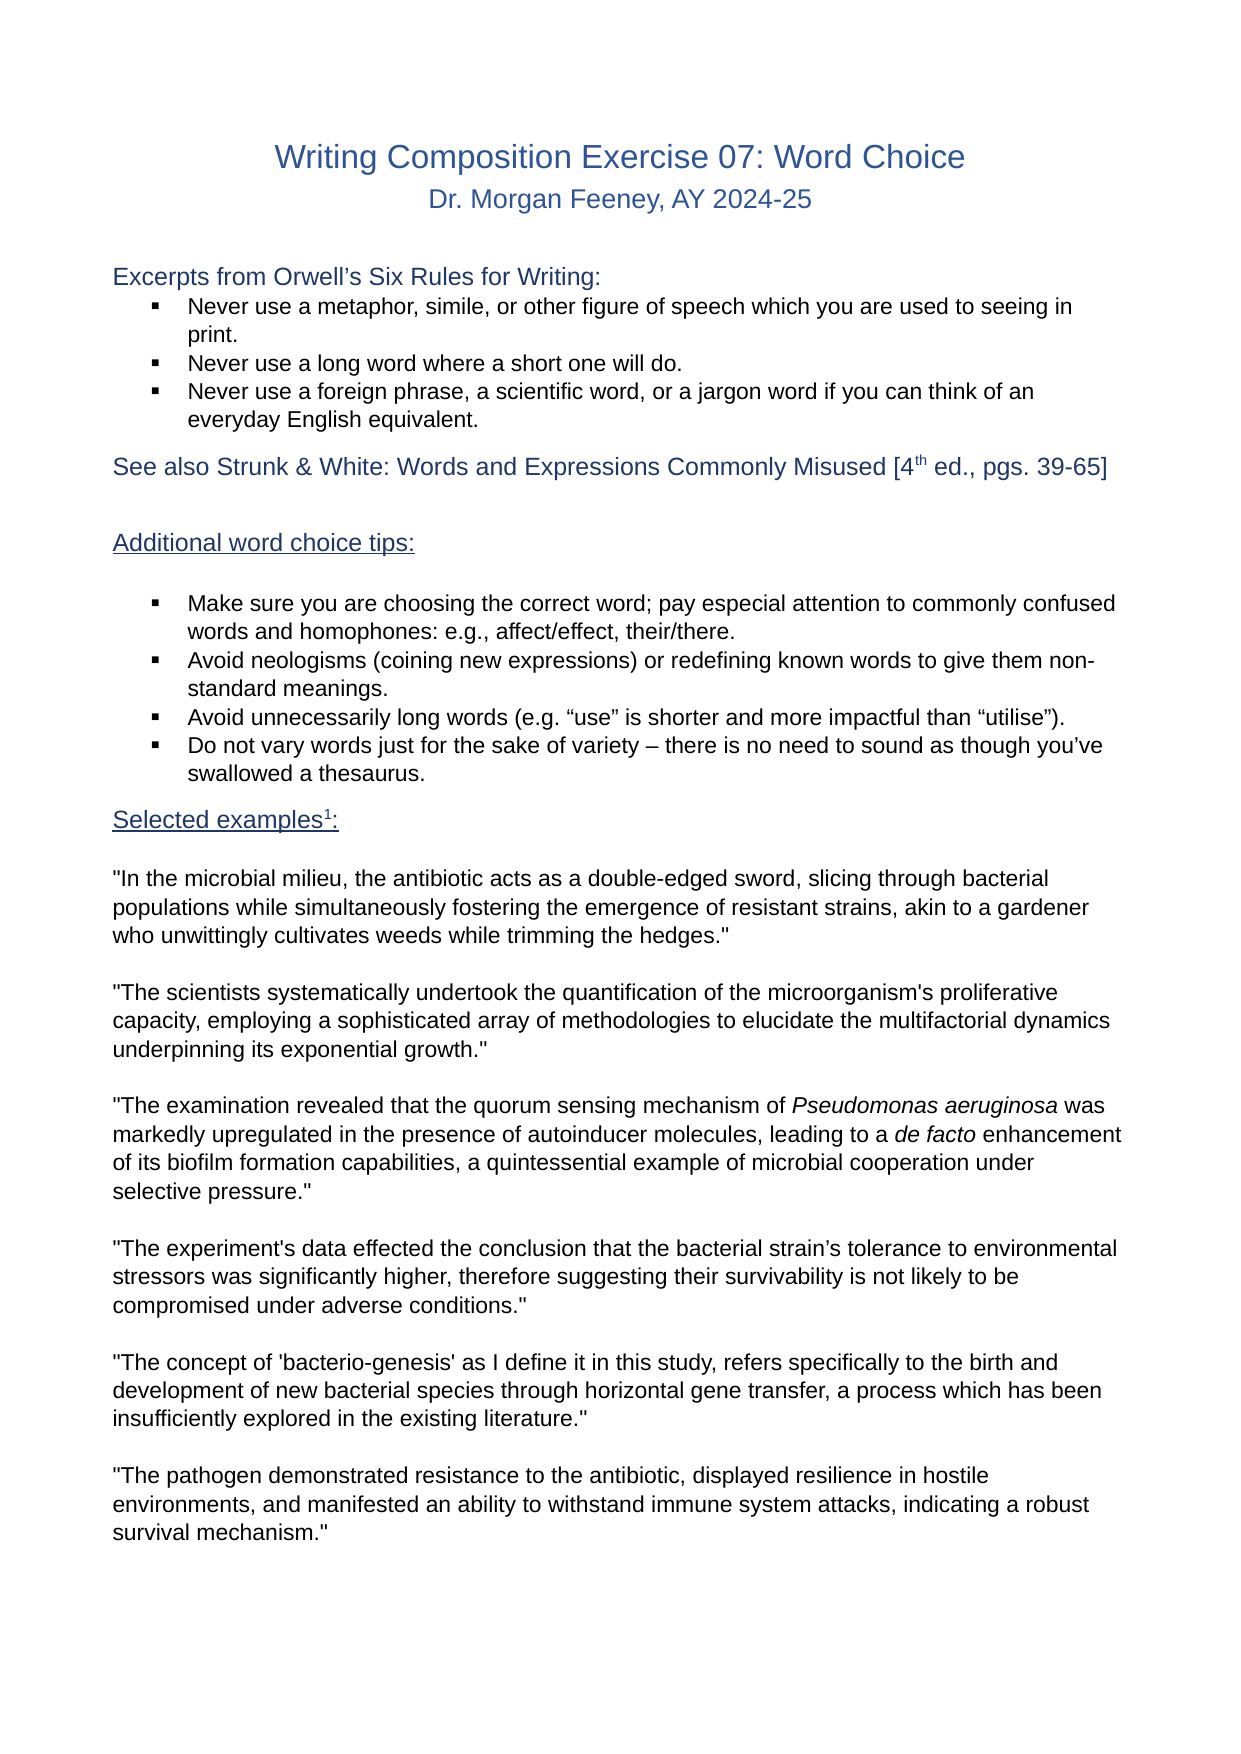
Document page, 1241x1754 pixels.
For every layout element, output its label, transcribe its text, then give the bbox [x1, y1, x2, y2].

subtitle Additional word choice tips: [112, 528, 1128, 556]
subtitle Excerpts from Orwell’s Six Rules for Writing: [112, 262, 1128, 290]
subtitle See also Strunk & White: Words and Expressions Commonly Misused [4th ed., pgs. 39-65] [112, 452, 1128, 480]
text "The examination revealed that the quorum sensing mechanism of Pseudomonas aeruginosa was markedly upregulated in the presence of autoinducer molecules, leading to a de facto enhancement of its biofilm formation capabilities, a quintessential example of microbial cooperation under selective pressure." [112, 1064, 1128, 1204]
text "In the microbial milieu, the antibiotic acts as a double-edged sword, slicing through bacterial populations while simultaneously fostering the emergence of resistant strains, akin to a gardener who unwittingly cultivates weeds while trimming the hedges." [112, 837, 1128, 948]
text "The experiment's data effected the conclusion that the bacterial strain’s tolerance to environmental stressors was significantly higher, therefore suggesting their survivability is not likely to be compromised under adverse conditions." [112, 1206, 1128, 1318]
text "The scientists systematically undertook the quantification of the microorganism's proliferative capacity, employing a sophisticated array of methodologies to elucidate the multifactorial dynamics underpinning its exponential growth." [112, 950, 1128, 1062]
text "The pathogen demonstrated resistance to the antibiotic, displayed resilience in hostile environments, and manifested an ability to withstand immune system attacks, indicating a robust survival mechanism." [112, 1434, 1128, 1545]
list Avoid neologisms (coining new expressions) or redefining known words to give them non-standard meanings. [150, 647, 1128, 701]
list Never use a foreign phrase, a scientific word, or a jargon word if you can think of an everyday English equivalent. [150, 378, 1128, 433]
list Never use a long word where a short one will do. [150, 349, 1128, 376]
subtitle Selected examples1: [112, 806, 1128, 834]
list Avoid unnecessarily long words (e.g. “use” is shorter and more impactful than “utilise”). [150, 703, 1128, 730]
list Never use a metaphor, simile, or other figure of speech which you are used to seeing in print. [150, 293, 1128, 347]
subtitle Dr. Morgan Feeney, AY 2024-25 [112, 183, 1128, 214]
subtitle Writing Composition Exercise 07: Word Choice [112, 137, 1128, 176]
list Make sure you are choosing the correct word; pay especial attention to commonly confused words and homophones: e.g., affect/effect, their/there. [150, 590, 1128, 644]
list Do not vary words just for the sake of variety – there is no need to sound as though you’ve swallowed a thesaurus. [150, 732, 1128, 787]
text "The concept of 'bacterio-genesis' as I define it in this study, refers specifically to the birth and development of new bacterial species through horizontal gene transfer, a process which has been insufficiently explored in the existing literature." [112, 1320, 1128, 1432]
